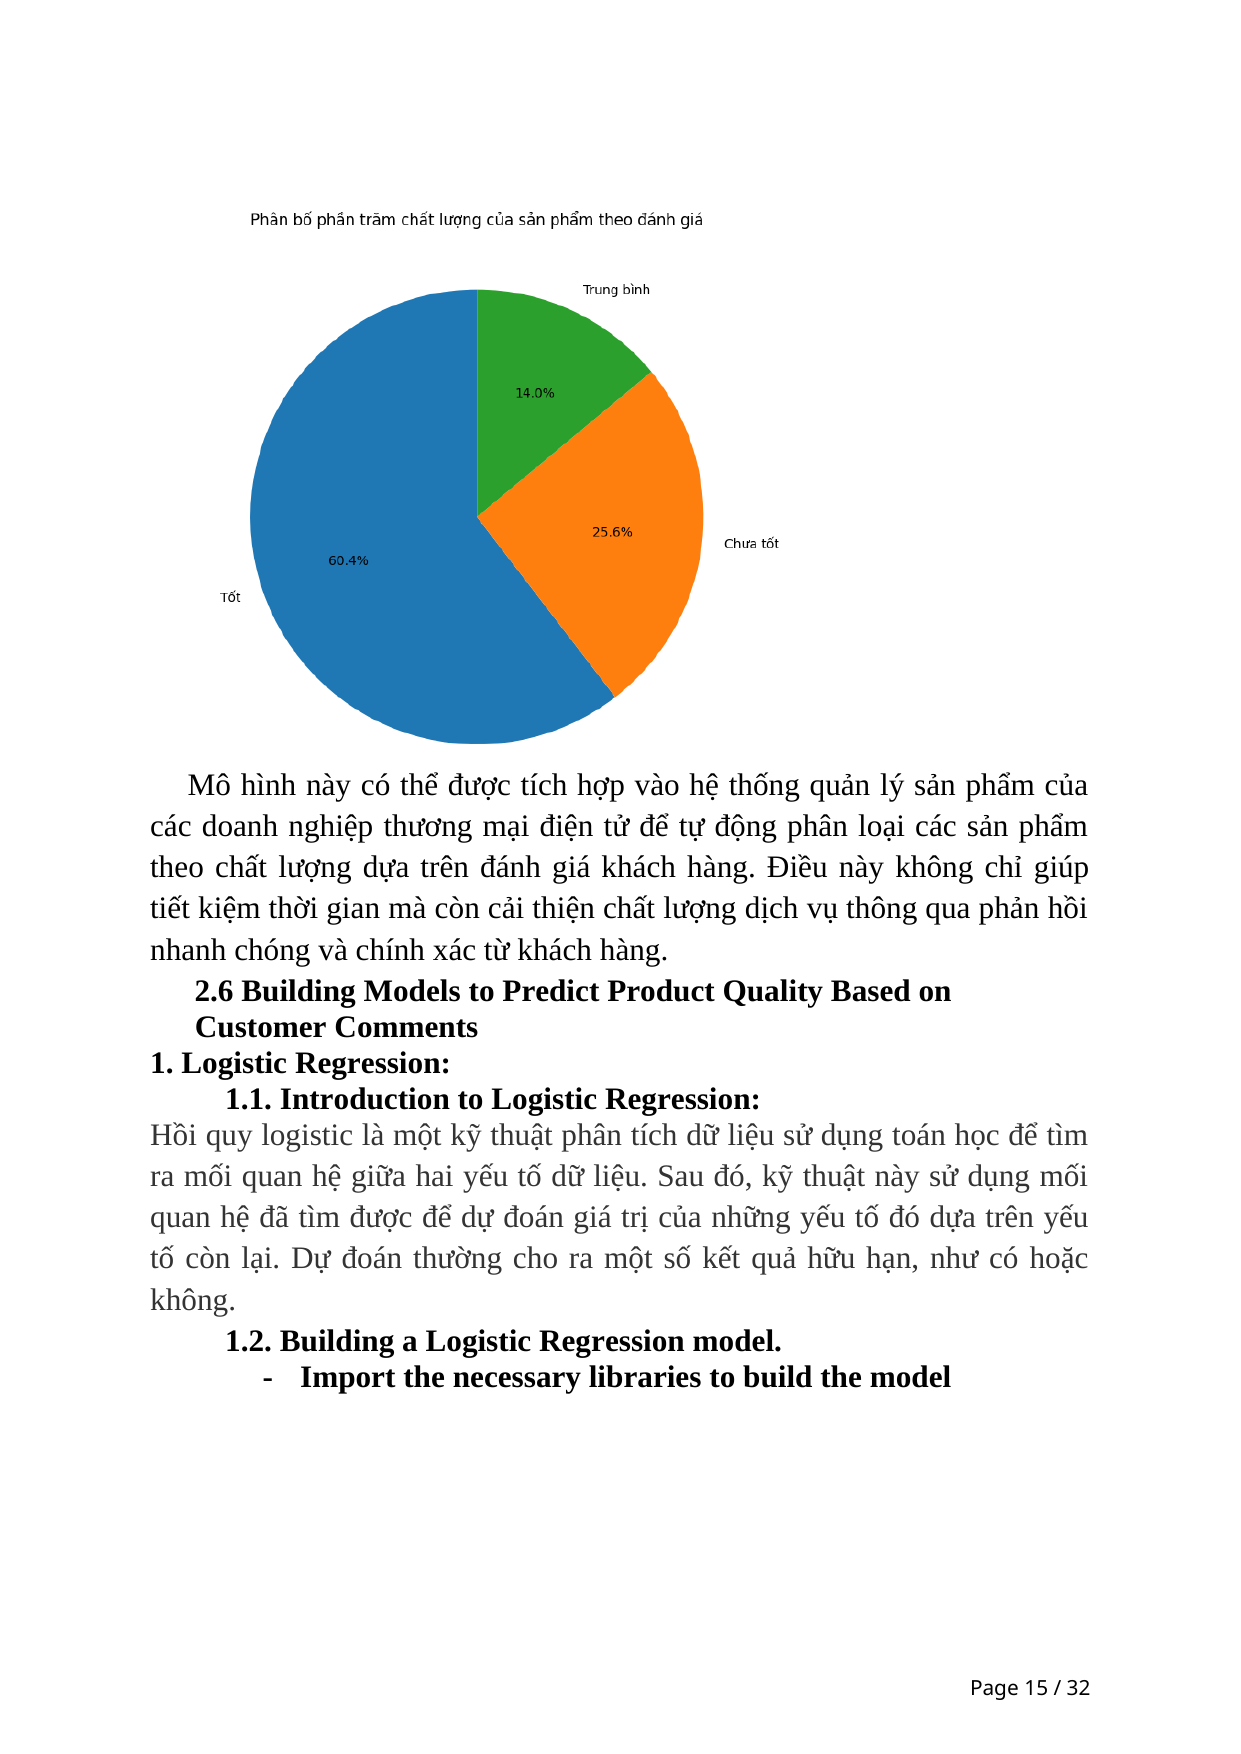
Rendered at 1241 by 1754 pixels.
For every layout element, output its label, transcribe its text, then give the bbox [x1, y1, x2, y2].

text Mô hình này có thể được tích hợp vào hệ thống quản lý sản phẩm của các doanh nghiệp thương mại điện tử để tự động phân loại các sản phẩm theo chất lượng dựa trên đánh giá khách hàng. Điều này không chỉ giúp tiết kiệm thời gian mà còn cải thiện chất lượng dịch vụ thông qua phản hồi nhanh chóng và chính xác từ khách hàng. [150, 766, 1090, 967]
picture [187, 177, 822, 762]
subtitle 2.6 Building Models to Predict Product Quality Based on Customer Comments [194, 972, 1090, 1044]
text 1.2. Building a Logistic Regression model. [150, 1322, 1090, 1358]
text 1.1. Introduction to Logistic Regression: [150, 1080, 1090, 1116]
text Hồi quy logistic là một kỹ thuật phân tích dữ liệu sử dụng toán học để tìm ra mối quan hệ giữa hai yếu tố dữ liệu. Sau đó, kỹ thuật này sử dụng mối quan hệ đã tìm được để dự đoán giá trị của những yếu tố đó dựa trên yếu tố còn lại. Dự đoán thường cho ra một số kết quả hữu hạn, như có hoặc không. [150, 1116, 1090, 1317]
text 1. Logistic Regression: [150, 1044, 1090, 1080]
list Import the necessary libraries to build the model [262, 1358, 1090, 1394]
